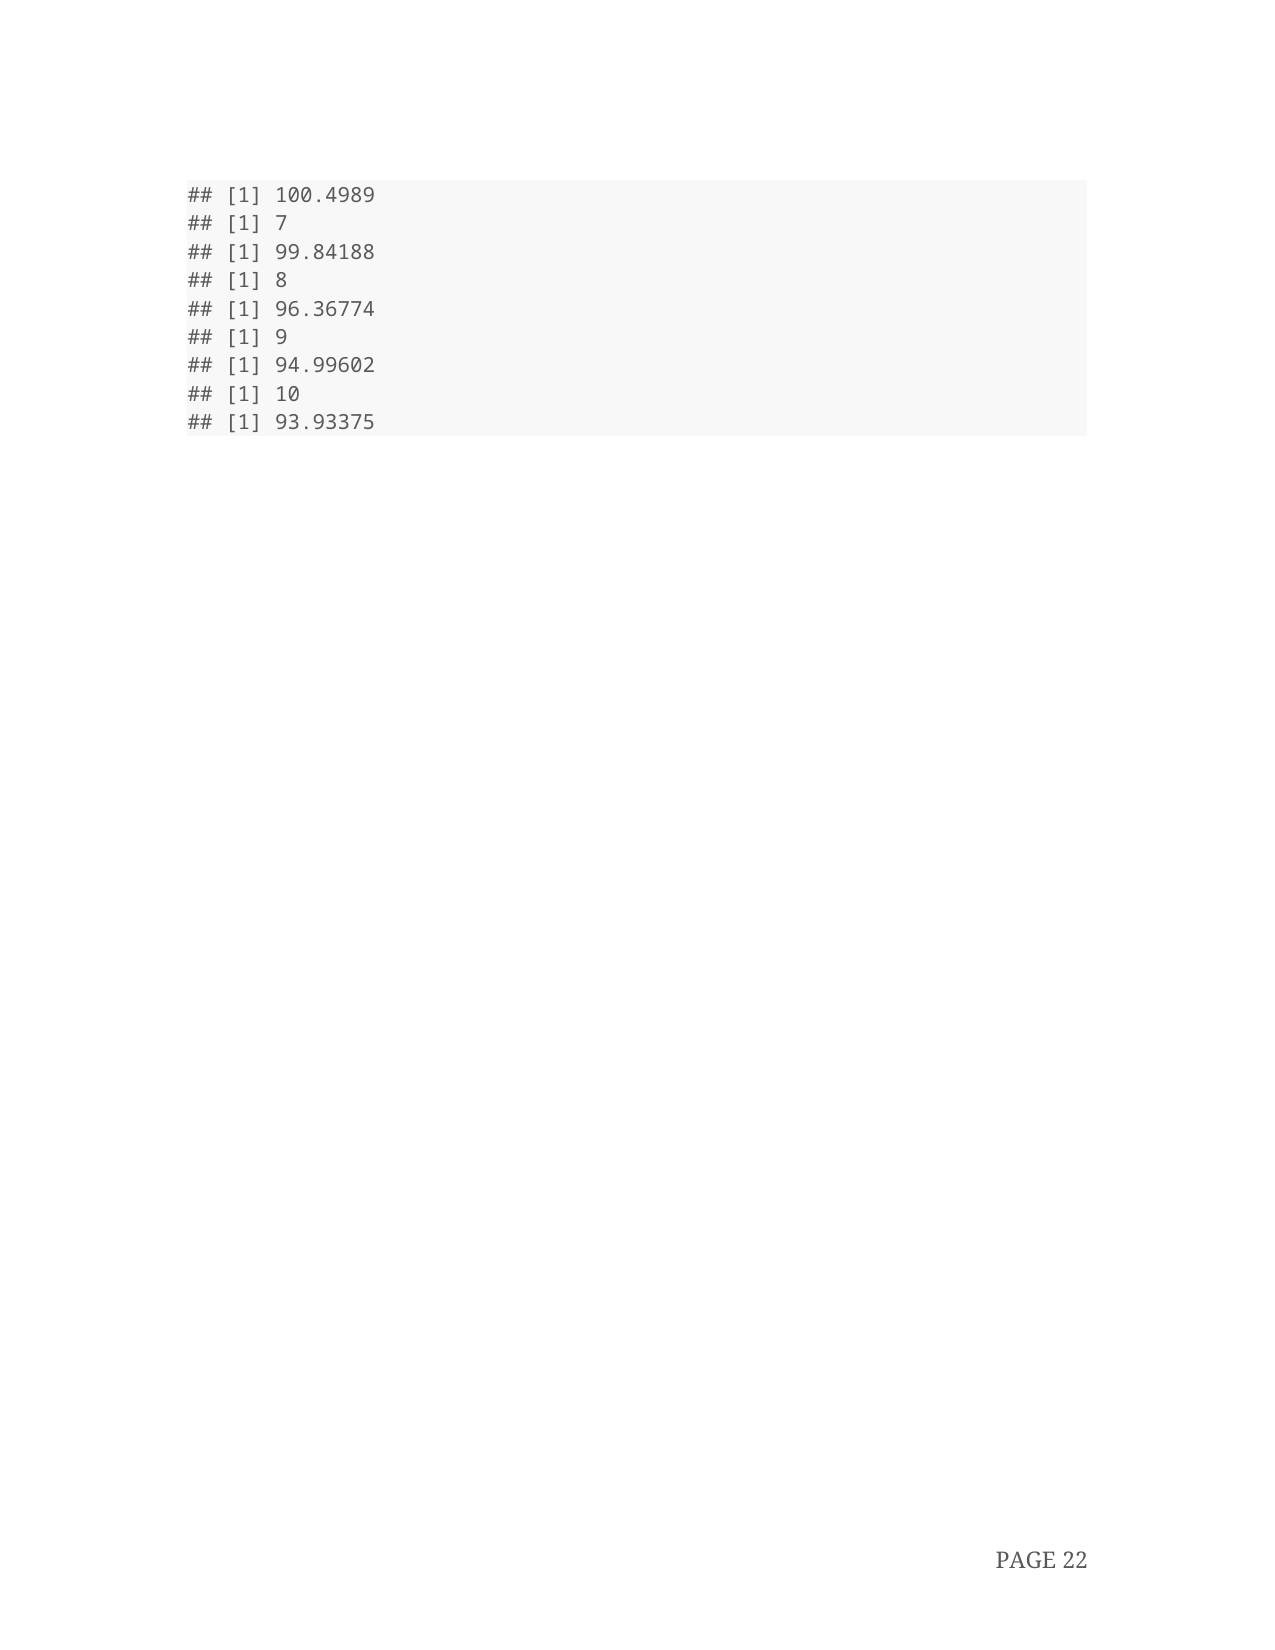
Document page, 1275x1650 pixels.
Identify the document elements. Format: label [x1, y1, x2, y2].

text [187, 180, 1087, 436]
